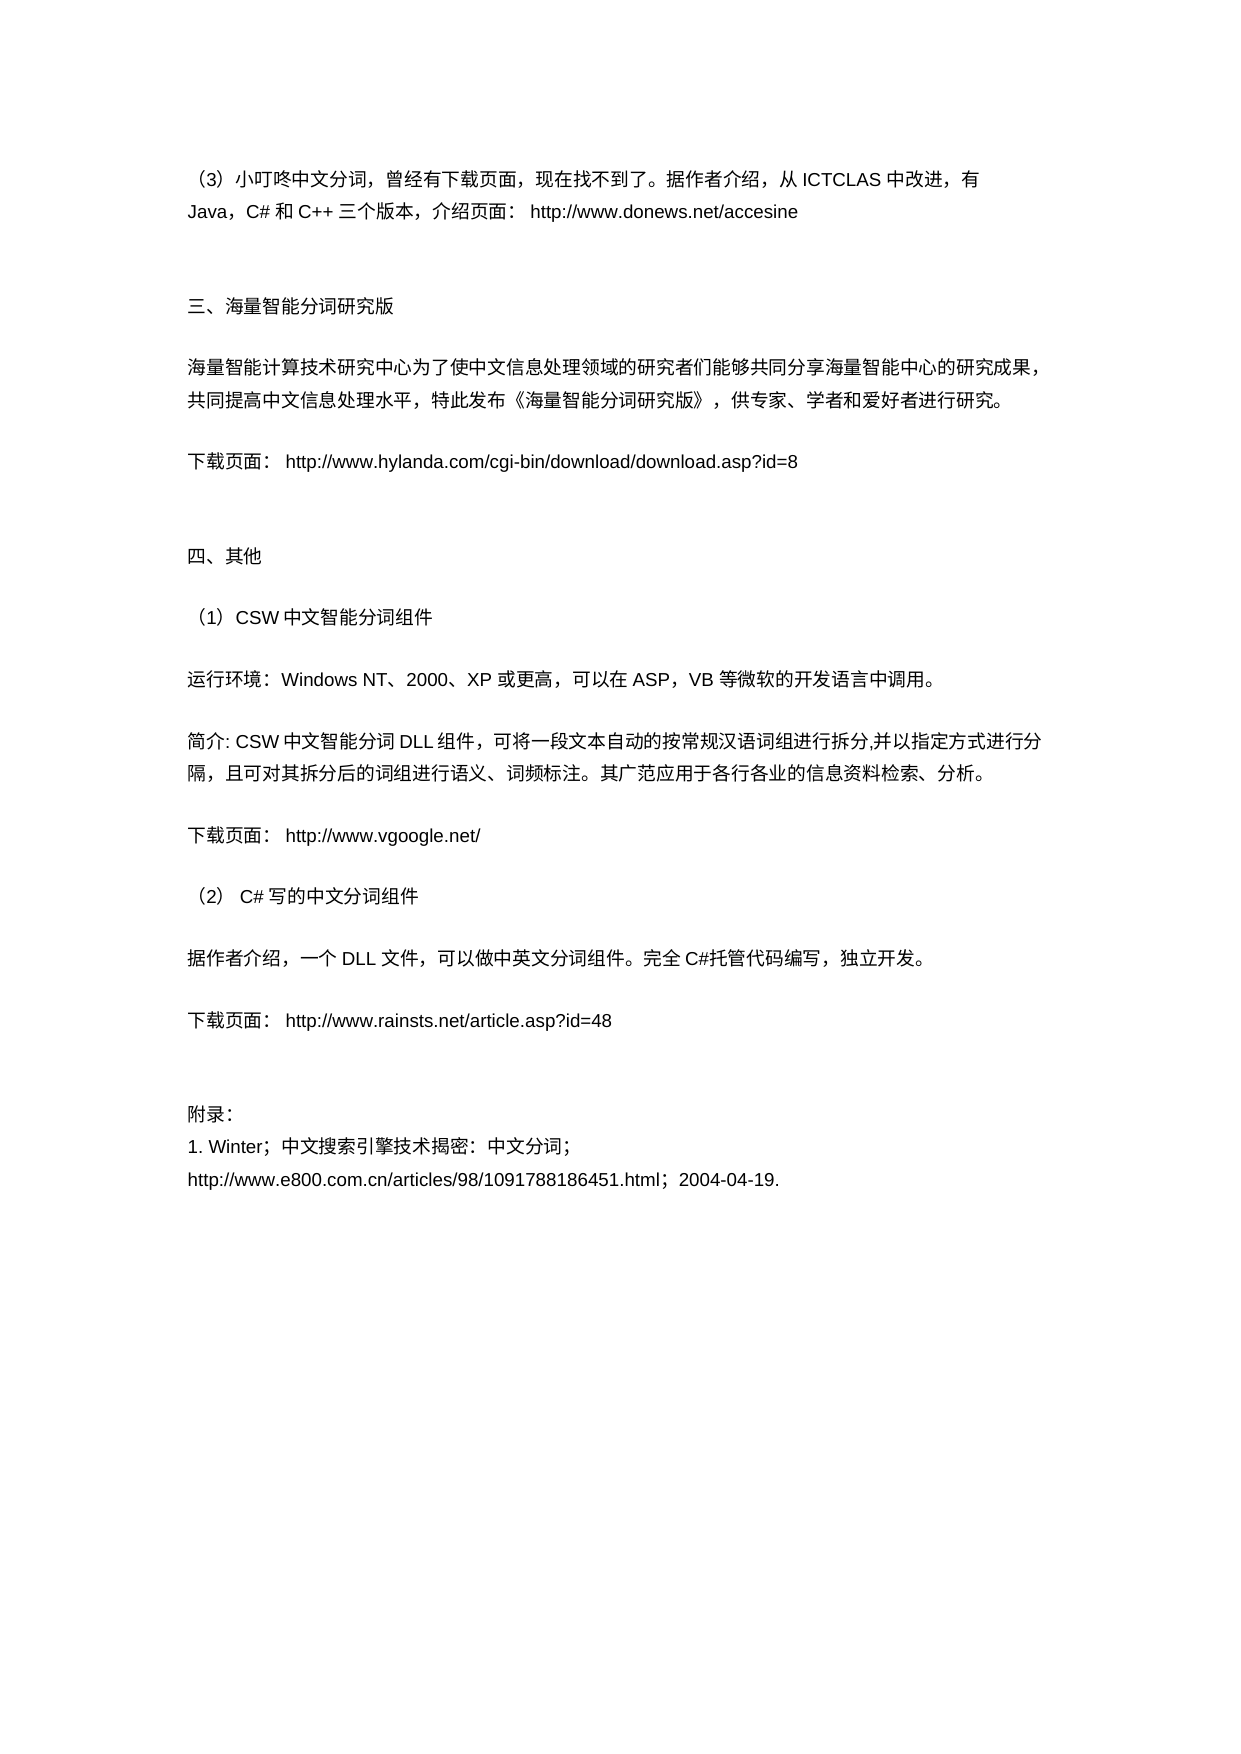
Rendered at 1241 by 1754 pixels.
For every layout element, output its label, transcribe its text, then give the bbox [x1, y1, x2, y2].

text （3）小叮咚中文分词，曾经有下载页面，现在找不到了。据作者介绍，从 ICTCLAS 中改进，有 Java，C# 和 C++ 三个版本，介绍页面： http://www.donews.net/accesine [187, 162, 1053, 227]
text 简介: CSW中文智能分词DLL组件，可将一段文本自动的按常规汉语词组进行拆分,并以指定方式进行分隔，且可对其拆分后的词组进行语义、词频标注。其广范应用于各行各业的信息资料检索、分析。 [187, 724, 1053, 789]
text （1）CSW中文智能分词组件 [187, 600, 1053, 633]
text （2） C# 写的中文分词组件 [187, 879, 1053, 912]
text 下载页面： http://www.hylanda.com/cgi-bin/download/download.asp?id=8 [187, 444, 1053, 477]
text 四、其他 [187, 506, 1053, 571]
text 下载页面： http://www.rainsts.net/article.asp?id=48 [187, 1003, 1053, 1035]
text 附录： 1. Winter；中文搜索引擎技术揭密：中文分词；http://www.e800.com.cn/articles/98/1091788186451.html；2004-04-19. [187, 1064, 1053, 1194]
text 运行环境：Windows NT、2000、XP 或更高，可以在 ASP，VB 等微软的开发语言中调用。 [187, 662, 1053, 694]
text 三、海量智能分词研究版 [187, 256, 1053, 321]
text 据作者介绍，一个 DLL 文件，可以做中英文分词组件。完全C#托管代码编写，独立开发。 [187, 941, 1053, 974]
text 海量智能计算技术研究中心为了使中文信息处理领域的研究者们能够共同分享海量智能中心的研究成果，共同提高中文信息处理水平，特此发布《海量智能分词研究版》，供专家、学者和爱好者进行研究。 [187, 350, 1053, 415]
text 下载页面： http://www.vgoogle.net/ [187, 818, 1053, 850]
